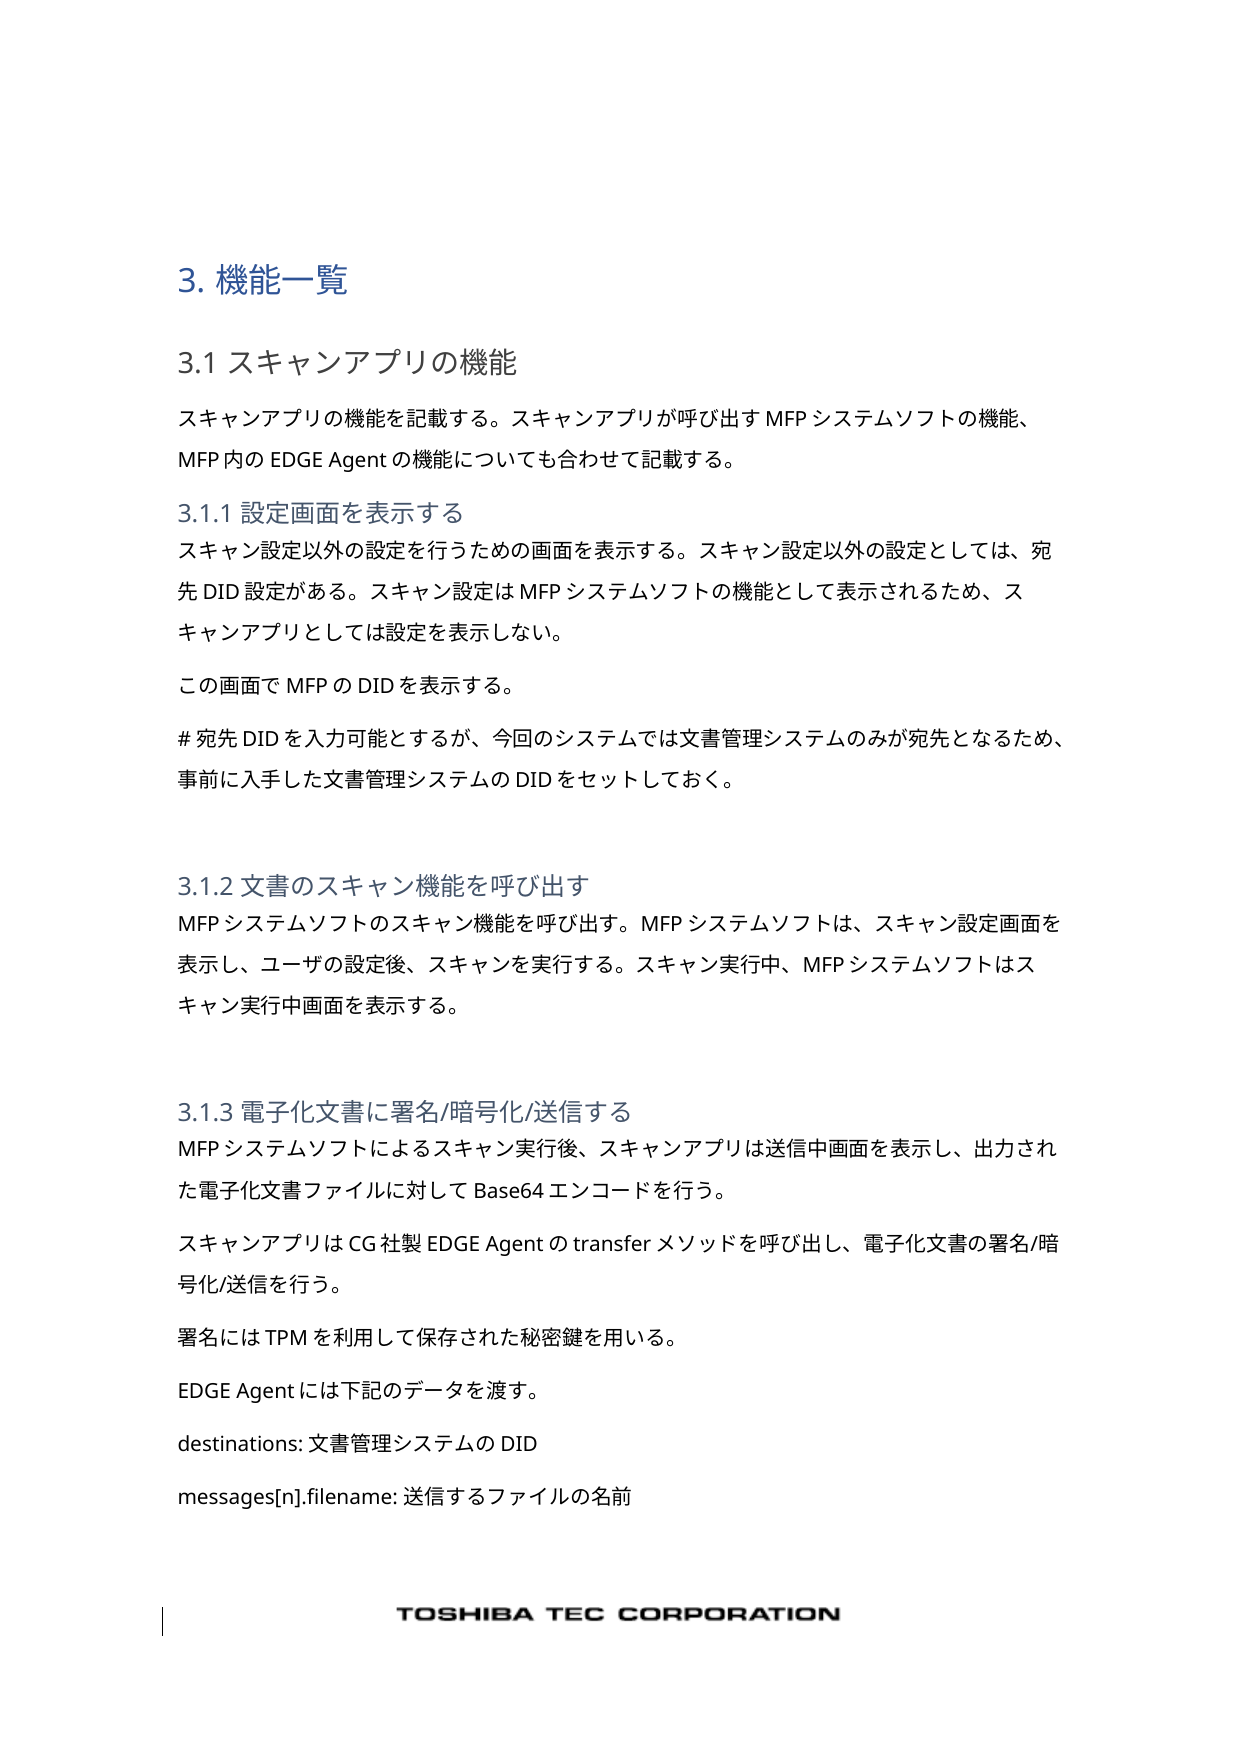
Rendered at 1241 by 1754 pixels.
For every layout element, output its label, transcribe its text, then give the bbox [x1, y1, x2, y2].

subtitle 3.1.2 文書のスキャン機能を呼び出す [177, 866, 1063, 903]
subtitle 機能一覧 [177, 240, 1063, 315]
picture [396, 1607, 844, 1626]
text スキャンアプリはCG社製EDGE Agentのtransferメソッドを呼び出し、電子化文書の署名/暗号化/送信を行う。 [177, 1223, 1063, 1302]
text messages[n].filename: 送信するファイルの名前 [177, 1477, 1063, 1514]
text スキャン設定以外の設定を行うための画面を表示する。スキャン設定以外の設定としては、宛先DID設定がある。スキャン設定はMFPシステムソフトの機能として表示されるため、スキャンアプリとしては設定を表示しない。 [177, 530, 1063, 650]
text EDGE Agentには下記のデータを渡す。 [177, 1371, 1063, 1408]
subtitle 3.1.1 設定画面を表示する [177, 493, 1063, 530]
text MFPシステムソフトによるスキャン実行後、スキャンアプリは送信中画面を表示し、出力された電子化文書ファイルに対してBase64エンコードを行う。 [177, 1129, 1063, 1208]
subtitle 3.1.3 電子化文書に署名/暗号化/送信する [177, 1092, 1063, 1129]
text スキャンアプリの機能を記載する。スキャンアプリが呼び出すMFPシステムソフトの機能、MFP内のEDGE Agentの機能についても合わせて記載する。 [177, 398, 1063, 477]
text MFPシステムソフトのスキャン機能を呼び出す。MFPシステムソフトは、スキャン設定画面を表示し、ユーザの設定後、スキャンを実行する。スキャン実行中、MFPシステムソフトはスキャン実行中画面を表示する。 [177, 903, 1063, 1023]
text destinations: 文書管理システムのDID [177, 1424, 1063, 1461]
text この画面でMFPのDIDを表示する。 [177, 666, 1063, 703]
text # 宛先DIDを入力可能とするが、今回のシステムでは文書管理システムのみが宛先となるため、事前に入手した文書管理システムのDIDをセットしておく。 [177, 719, 1063, 797]
text 署名にはTPMを利用して保存された秘密鍵を用いる。 [177, 1318, 1063, 1355]
subtitle 3.1 スキャンアプリの機能 [177, 323, 1063, 398]
